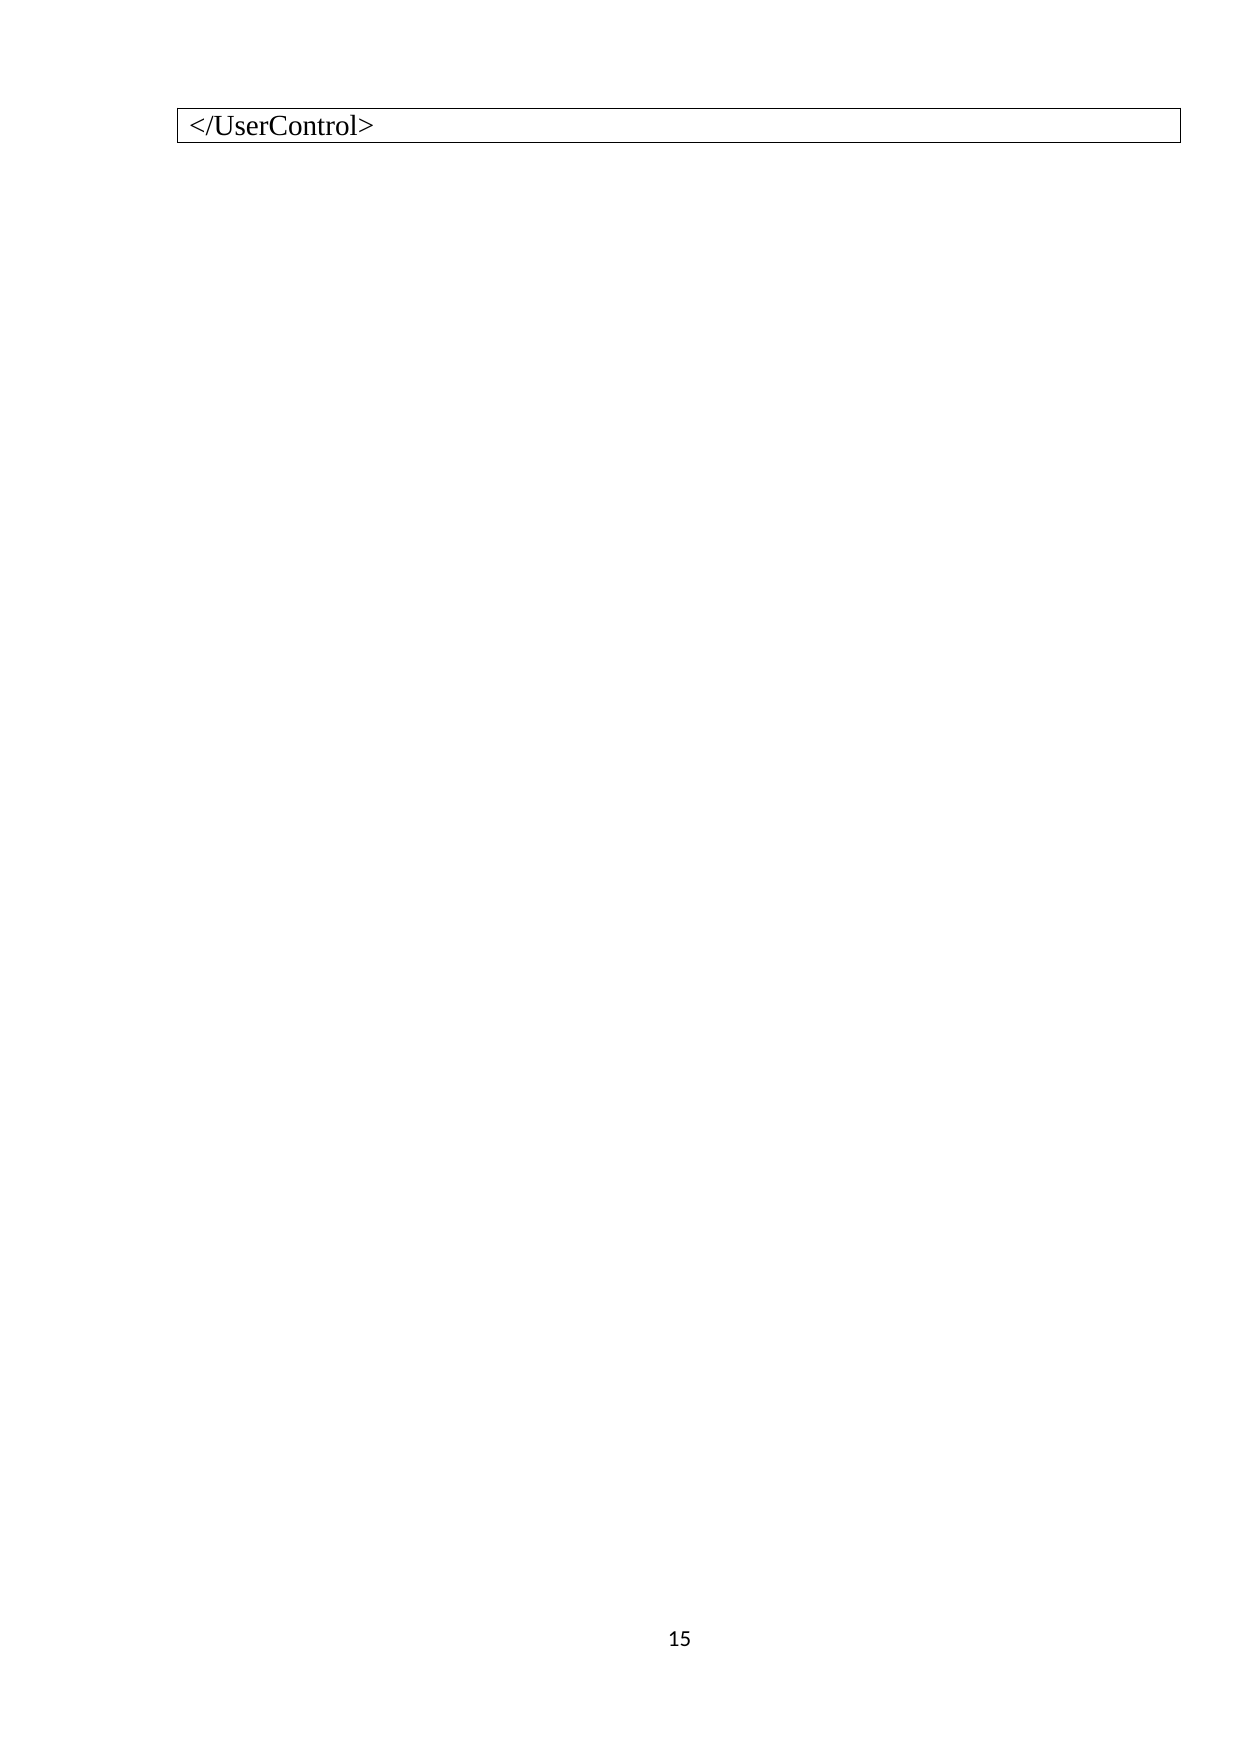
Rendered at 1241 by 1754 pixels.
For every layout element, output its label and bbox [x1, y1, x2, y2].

table_header [178, 109, 1180, 142]
